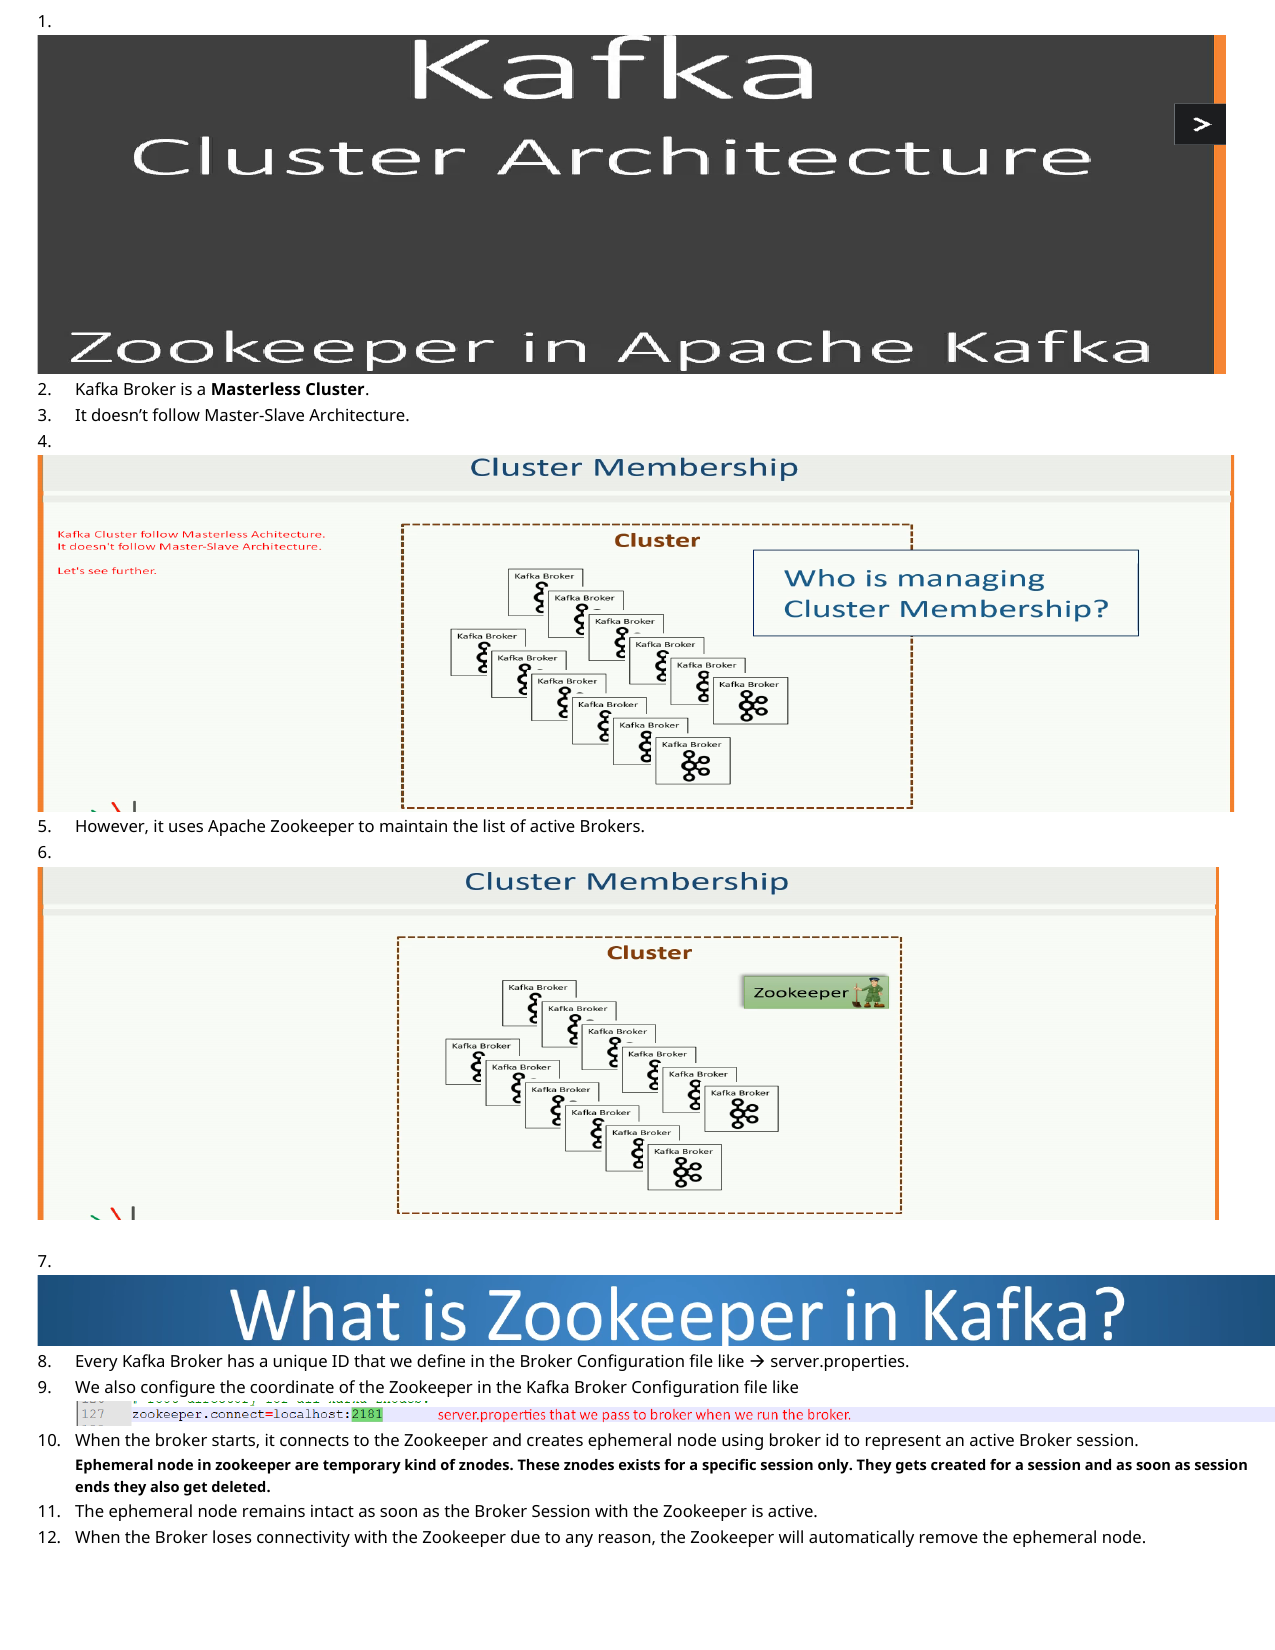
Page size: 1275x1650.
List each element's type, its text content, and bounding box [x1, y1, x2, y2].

list It doesn’t follow Master-Slave Architecture. [37, 403, 1255, 426]
picture [37, 35, 1226, 374]
list Every Kafka Broker has a unique ID that we define in the Broker Configuration file like server.properties. [37, 1349, 1255, 1372]
list When the Broker loses connectivity with the Zookeeper due to any reason, the Zookeeper will automatically remove the ephemeral node. [37, 1526, 1255, 1549]
picture [37, 455, 1235, 812]
picture [37, 1275, 1275, 1346]
picture [75, 1401, 1275, 1426]
picture [37, 867, 1219, 1220]
list Kafka Broker is a Masterless Cluster. [37, 377, 1255, 400]
list When the broker starts, it connects to the Zookeeper and creates ephemeral node using broker id to represent an active Broker session. Ephemeral node in zookeeper are temporary kind of znodes. These znodes exists for a specific session only. They gets created for a session and as soon as session ends they also get deleted. [37, 1429, 1255, 1497]
list However, it uses Apache Zookeeper to maintain the list of active Brokers. [37, 815, 1255, 838]
list The ephemeral node remains intact as soon as the Broker Session with the Zookeeper is active. [37, 1500, 1255, 1523]
